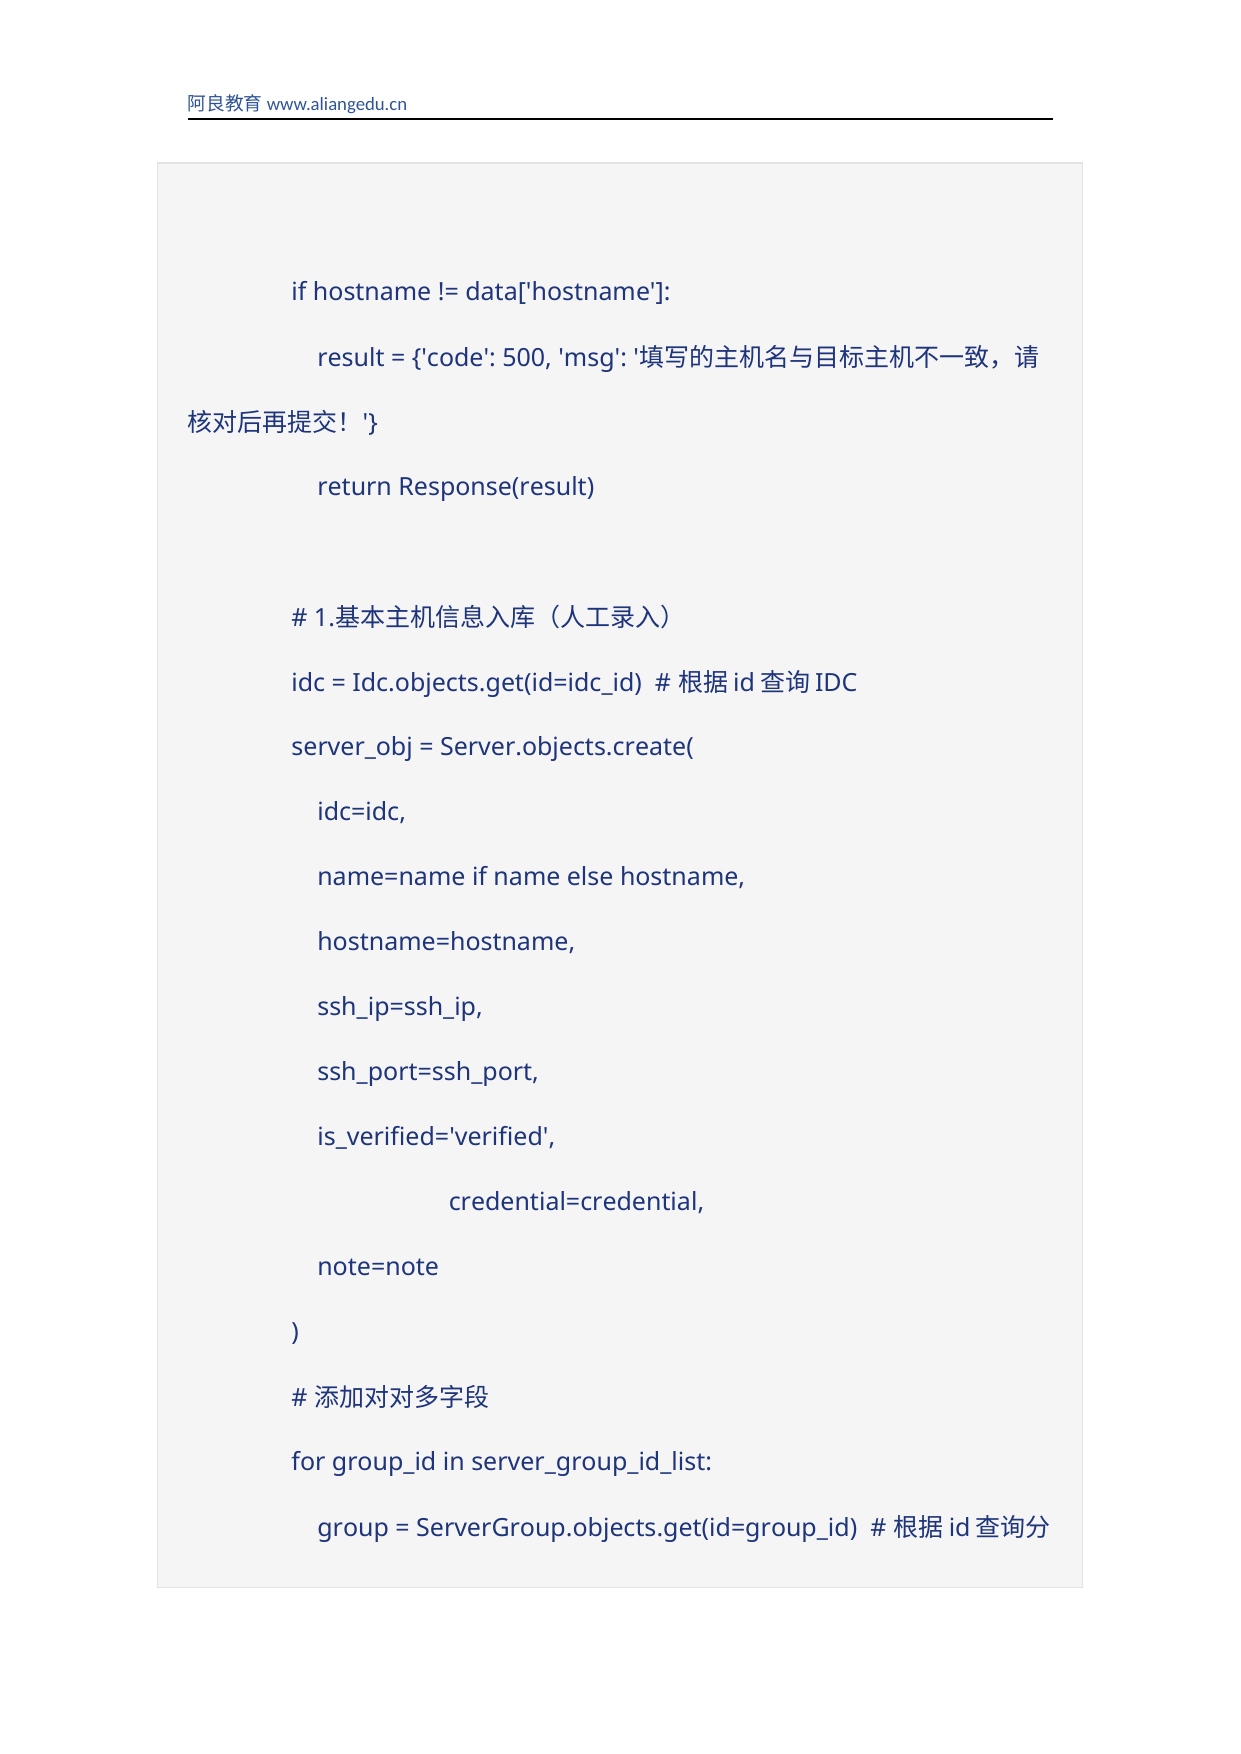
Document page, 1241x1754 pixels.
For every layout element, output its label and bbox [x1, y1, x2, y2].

text [158, 164, 1082, 1137]
text [158, 1137, 1082, 1587]
